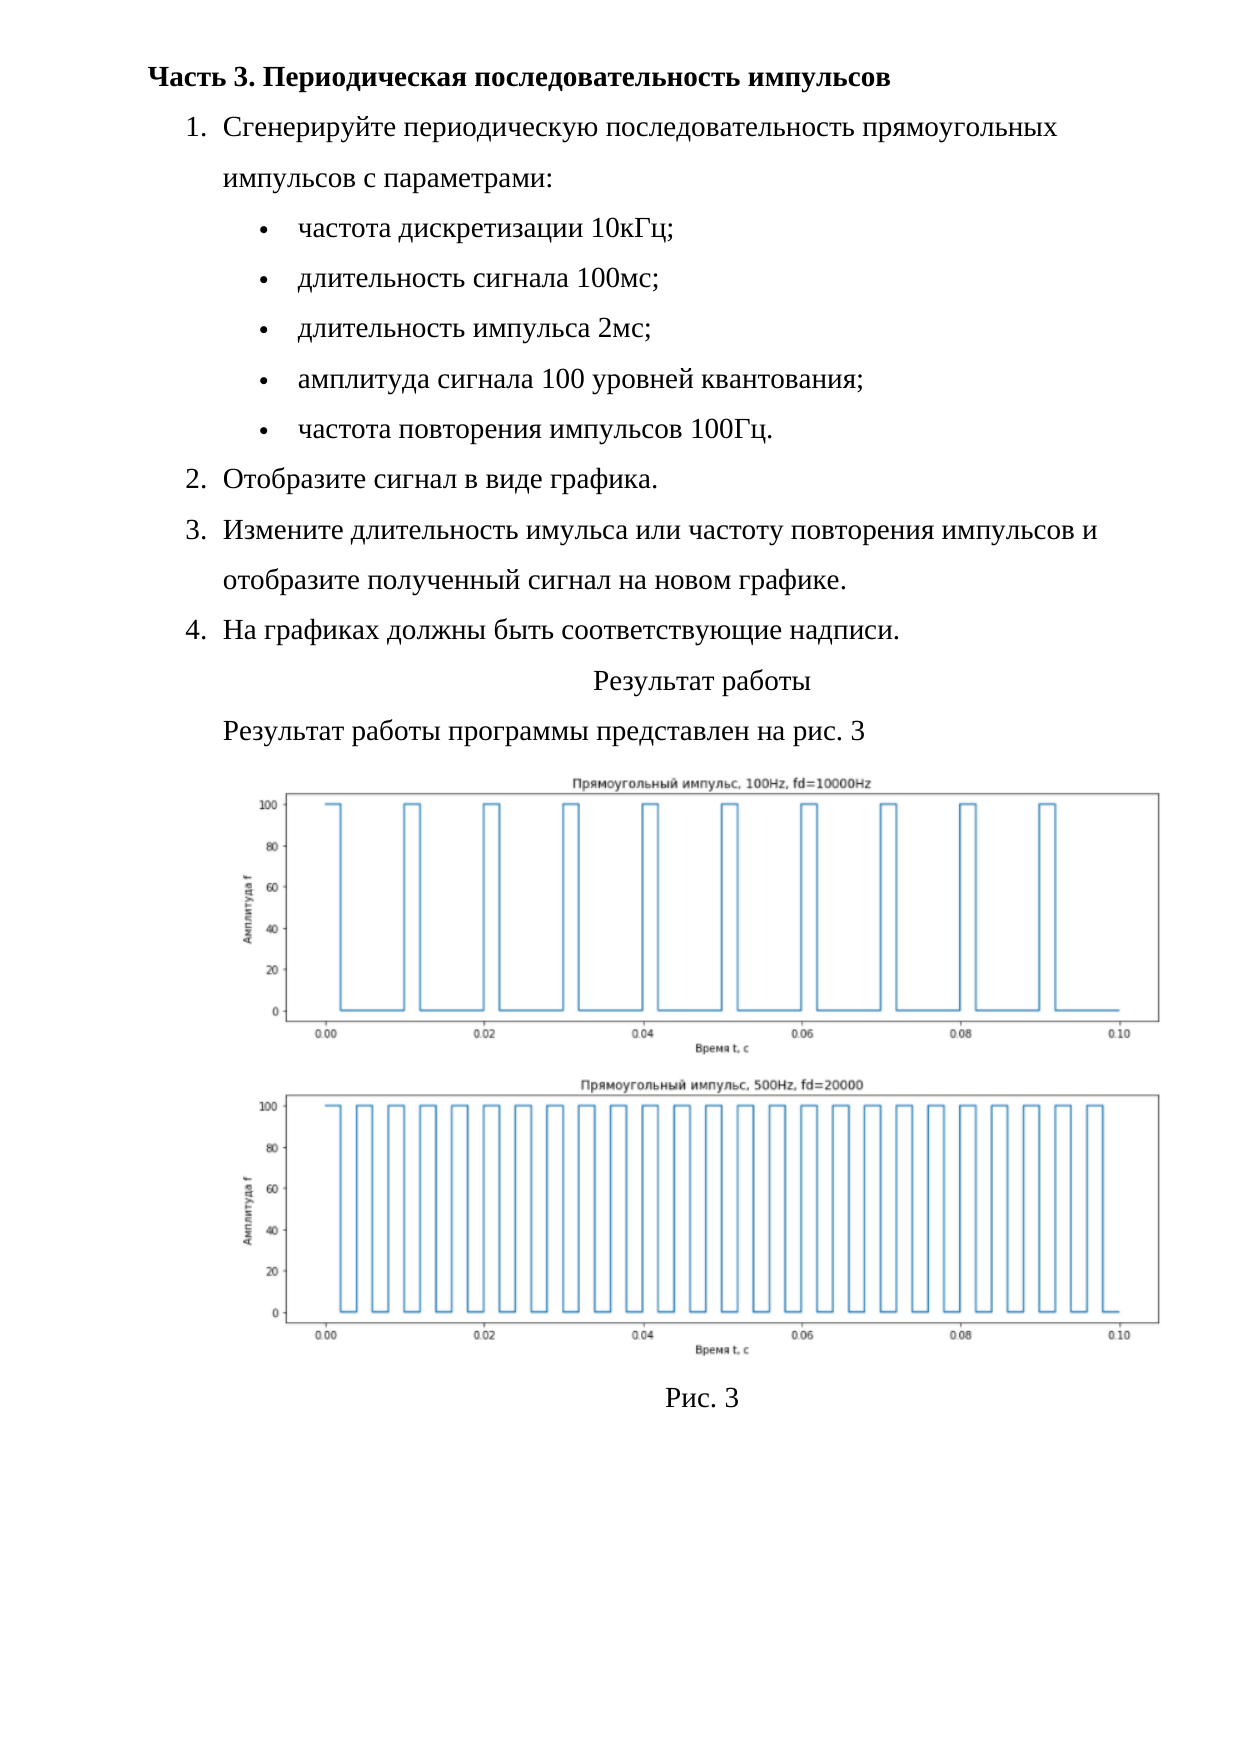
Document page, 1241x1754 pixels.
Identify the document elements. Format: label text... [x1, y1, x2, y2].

text Рис. 3 [223, 1380, 1181, 1414]
list Сгенерируйте периодическую последовательность прямоугольных импульсов с параметрами: [185, 109, 1181, 193]
text Часть 3. Периодическая последовательность импульсов [148, 59, 1181, 93]
list частота дискретизации 10кГц; [260, 210, 1181, 243]
list Измените длительность имульса или частоту повторения импульсов и отобразите полученный сигнал на новом графике. [185, 512, 1181, 596]
list длительность импульса 2мс; [260, 311, 1181, 344]
list Отобразите сигнал в виде графика. [185, 462, 1181, 495]
list На графиках должны быть соответствующие надписи. [185, 612, 1181, 646]
picture [222, 763, 1212, 1366]
text Результат работы [223, 663, 1181, 696]
list амплитуда сигнала 100 уровней квантования; [260, 361, 1181, 394]
list длительность сигнала 100мс; [260, 260, 1181, 294]
list частота повторения импульсов 100Гц. [260, 411, 1181, 445]
text Результат работы программы представлен на рис. 3 [223, 713, 1181, 747]
